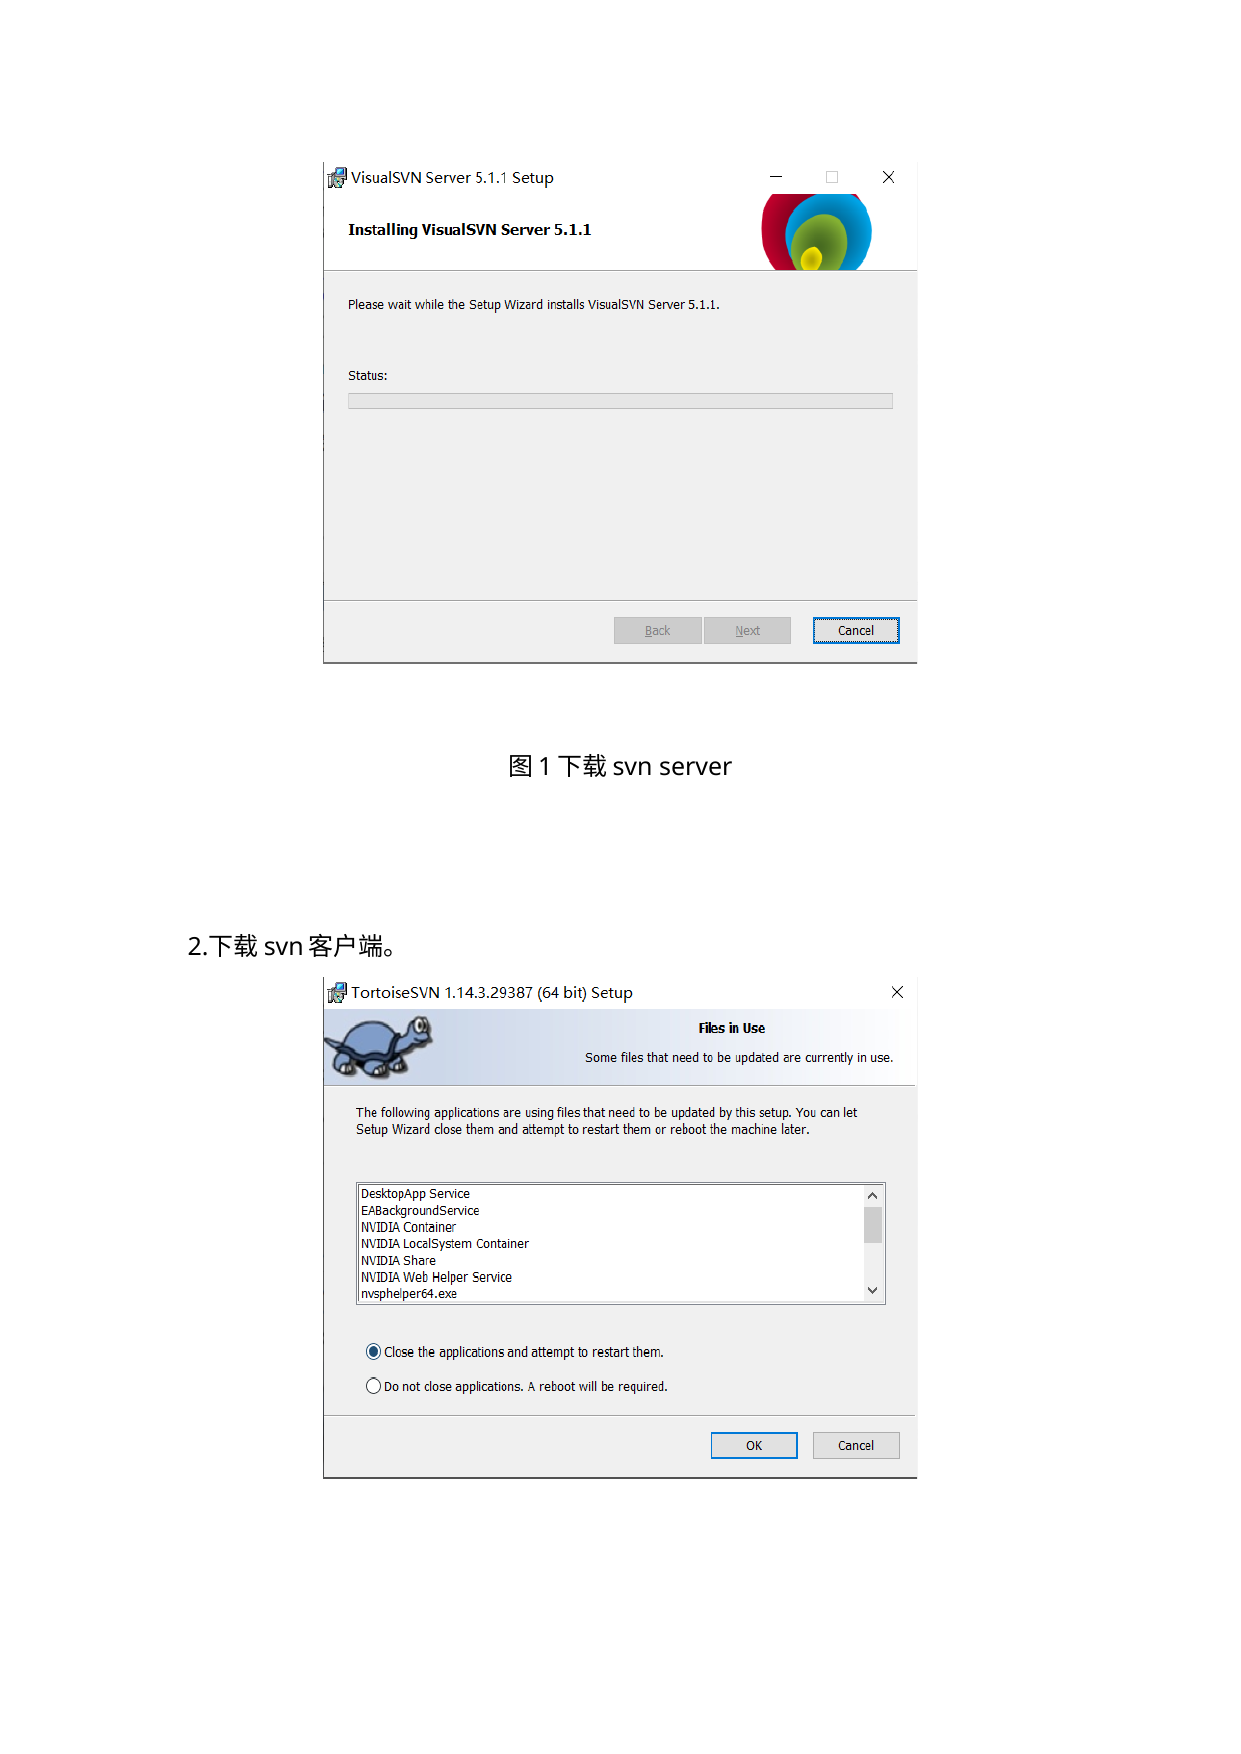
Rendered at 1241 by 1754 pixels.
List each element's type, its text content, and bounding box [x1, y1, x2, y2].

picture [323, 977, 918, 1479]
text 图1下载svn server [187, 732, 1053, 797]
text 2.下载svn客户端。 [187, 912, 1053, 977]
picture [323, 162, 918, 664]
